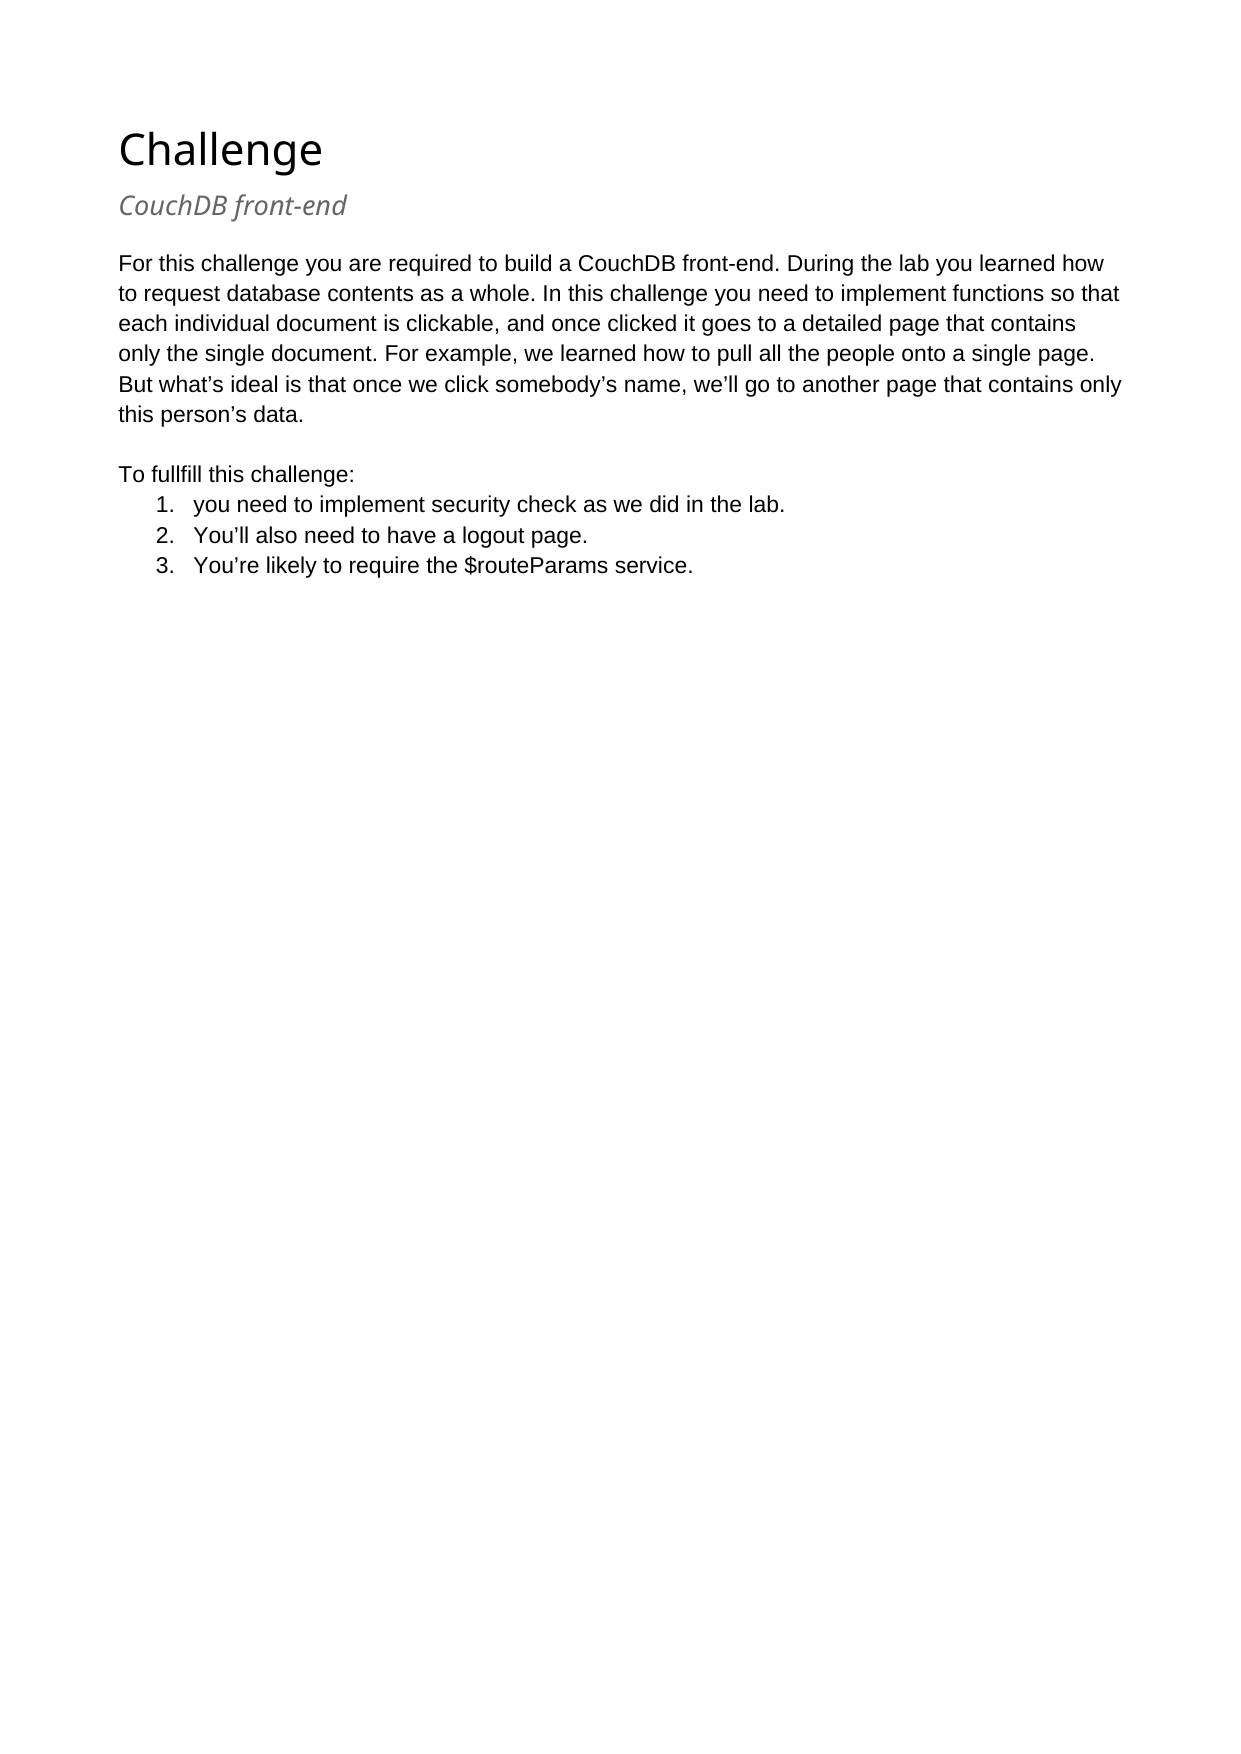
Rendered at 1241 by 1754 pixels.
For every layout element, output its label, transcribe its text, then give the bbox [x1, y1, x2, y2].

text To fullfill this challenge: [118, 461, 1122, 488]
list you need to implement security check as we did in the lab. [156, 491, 1122, 518]
list You’re likely to require the $routeParams service. [156, 552, 1122, 578]
title Challenge [118, 118, 1122, 178]
text For this challenge you are required to build a CouchDB front-end. During the lab you learned how to request database contents as a whole. In this challenge you need to implement functions so that each individual document is clickable, and once clicked it goes to a detailed page that contains only the single document. For example, we learned how to pull all the people onto a single page. But what’s ideal is that once we click somebody’s name, we’ll go to another page that contains only this person’s data. [118, 250, 1122, 427]
list You’ll also need to have a logout page. [156, 522, 1122, 548]
subtitle CouchDB front-end [118, 187, 1122, 223]
